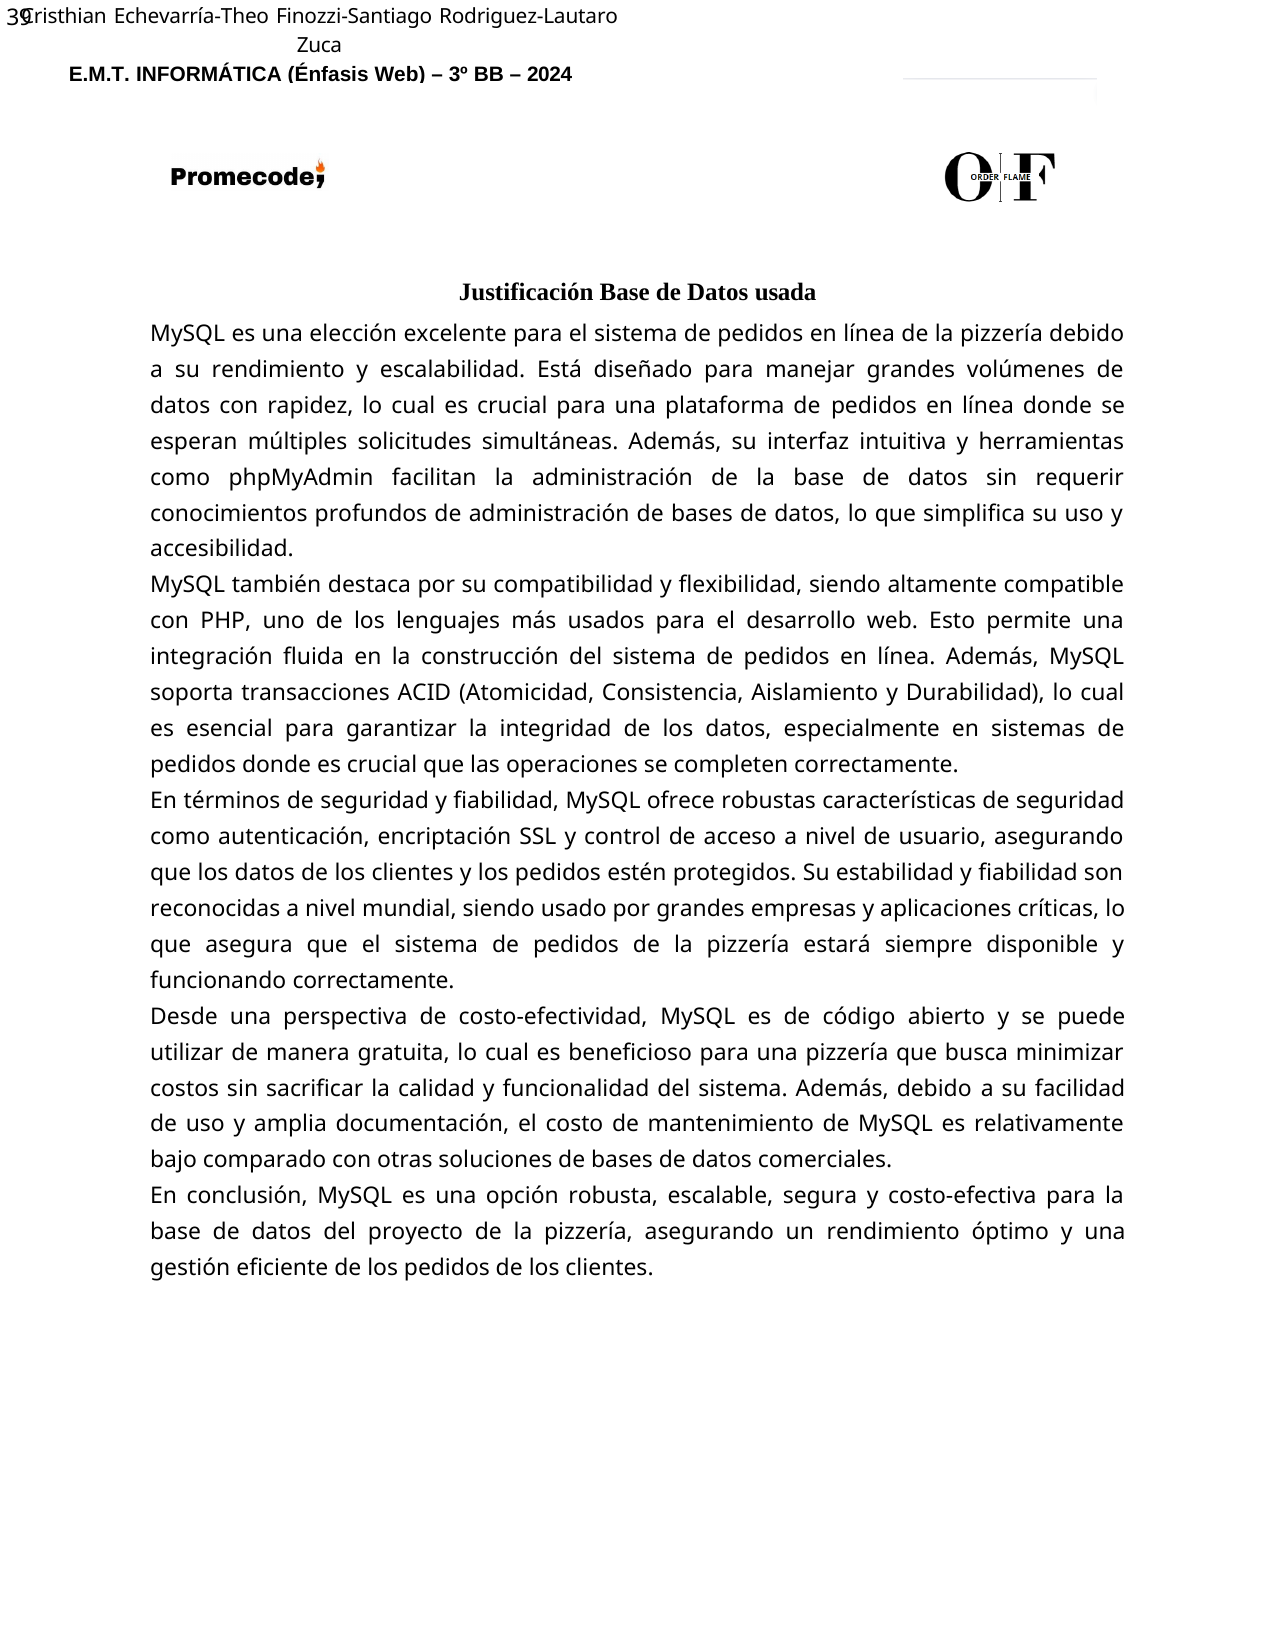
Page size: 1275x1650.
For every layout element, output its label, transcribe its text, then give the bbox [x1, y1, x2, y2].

text MySQL es una elección excelente para el sistema de pedidos en línea de la pizzería debido a su rendimiento y escalabilidad. Está diseñado para manejar grandes volúmenes de datos con rapidez, lo cual es crucial para una plataforma de pedidos en línea donde se esperan múltiples solicitudes simultáneas. Además, su interfaz intuitiva y herramientas como phpMyAdmin facilitan la administración de la base de datos sin requerir conocimientos profundos de administración de bases de datos, lo que simplifica su uso y accesibilidad. [150, 317, 1125, 564]
text Justificación Base de Datos usada [8, 277, 1267, 306]
text En conclusión, MySQL es una opción robusta, escalable, segura y costo-efectiva para la base de datos del proyecto de la pizzería, asegurando un rendimiento óptimo y una gestión eficiente de los pedidos de los clientes. [150, 1179, 1125, 1282]
picture [171, 153, 329, 191]
text Desde una perspectiva de costo-efectividad, MySQL es de código abierto y se puede utilizar de manera gratuita, lo cual es beneficioso para una pizzería que busca minimizar costos sin sacrificar la calidad y funcionalidad del sistema. Además, debido a su facilidad de uso y amplia documentación, el costo de mantenimiento de MySQL es relativamente bajo comparado con otras soluciones de bases de datos comerciales. [150, 999, 1125, 1174]
text En términos de seguridad y fiabilidad, MySQL ofrece robustas características de seguridad como autenticación, encriptación SSL y control de acceso a nivel de usuario, asegurando que los datos de los clientes y los pedidos estén protegidos. Su estabilidad y fiabilidad son reconocidas a nivel mundial, siendo usado por grandes empresas y aplicaciones críticas, lo que asegura que el sistema de pedidos de la pizzería estará siempre disponible y funcionando correctamente. [150, 784, 1125, 995]
text MySQL también destaca por su compatibilidad y flexibilidad, siendo altamente compatible con PHP, uno de los lenguajes más usados para el desarrollo web. Esto permite una integración fluida en la construcción del sistema de pedidos en línea. Además, MySQL soporta transacciones ACID (Atomicidad, Consistencia, Aislamiento y Durabilidad), lo cual es esencial para garantizar la integridad de los datos, especialmente en sistemas de pedidos donde es crucial que las operaciones se completen correctamente. [150, 568, 1125, 779]
picture [903, 78, 1097, 202]
